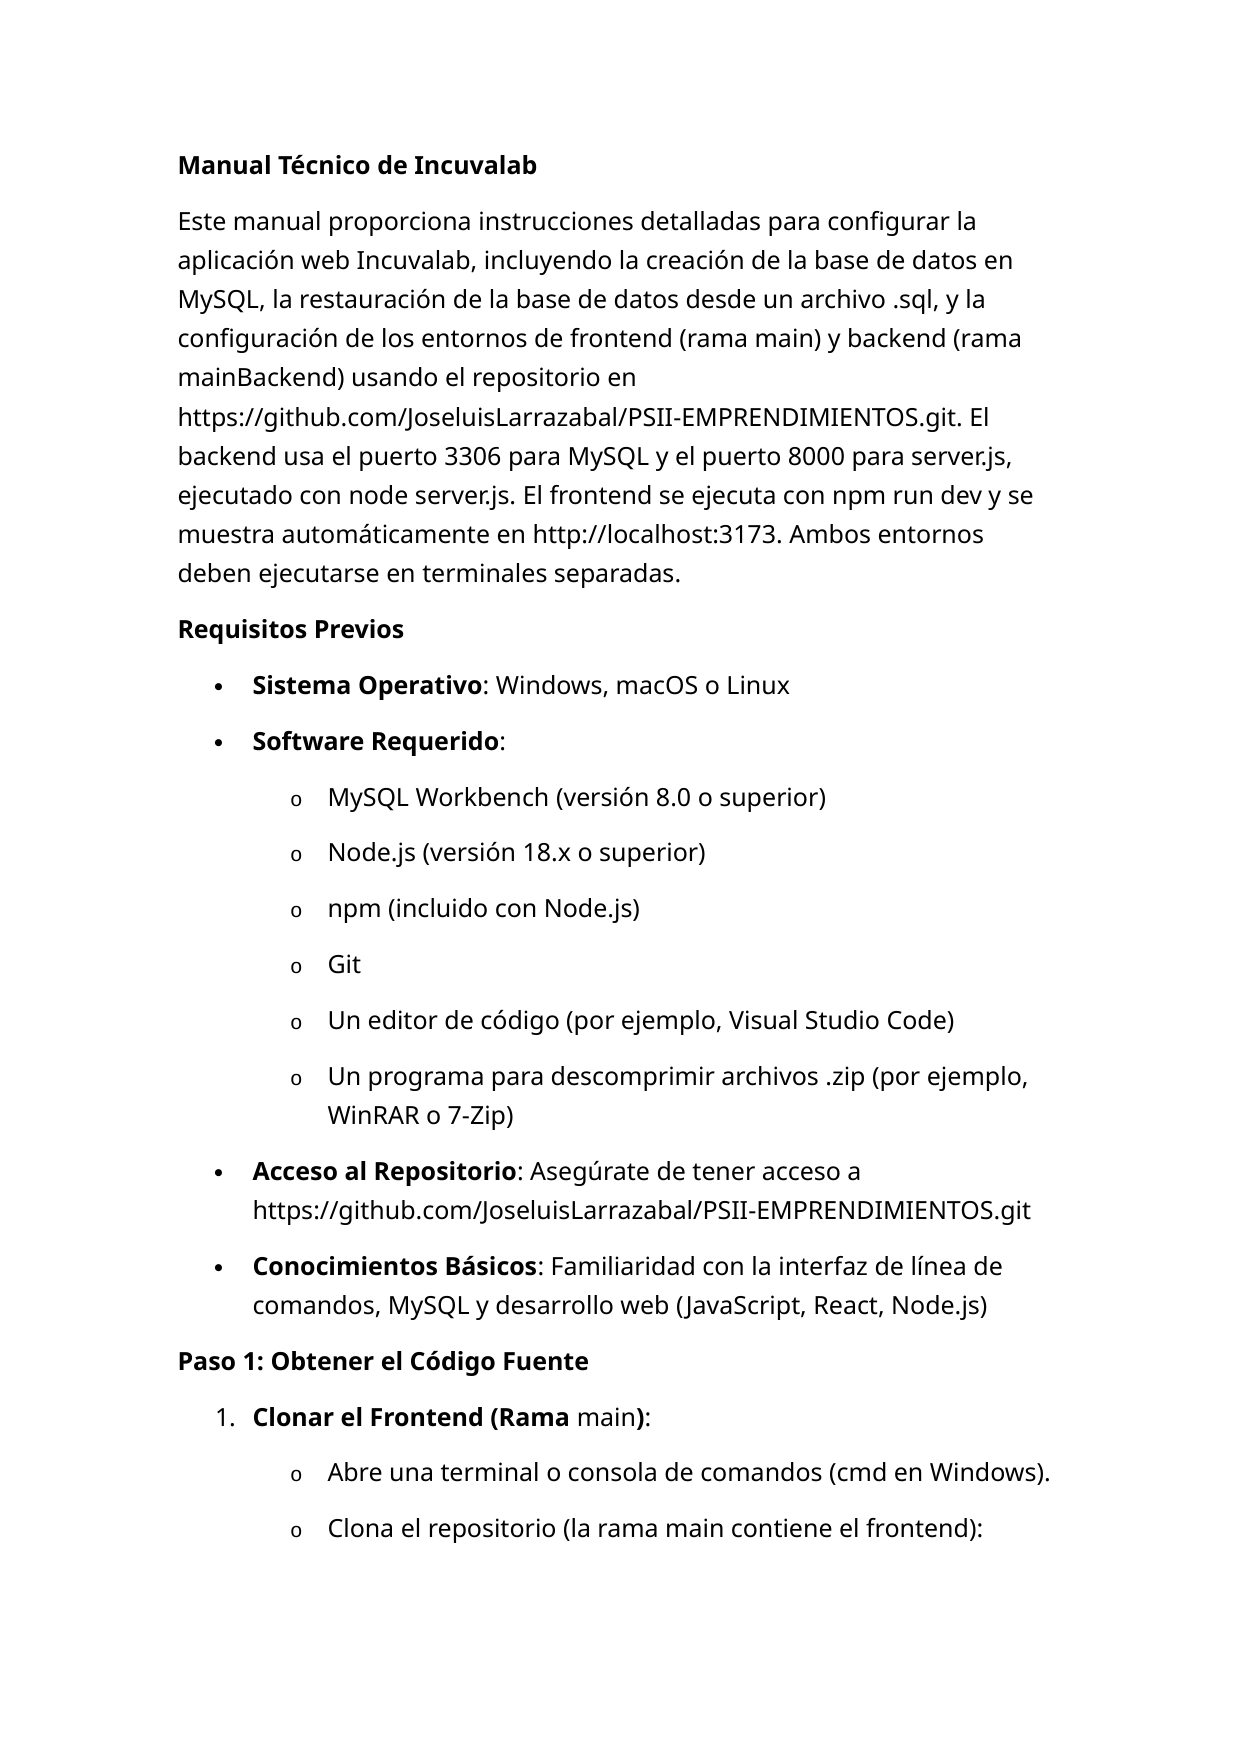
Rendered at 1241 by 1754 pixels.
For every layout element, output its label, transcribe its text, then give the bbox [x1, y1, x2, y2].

list Conocimientos Básicos: Familiaridad con la interfaz de línea de comandos, MySQL y desarrollo web (JavaScript, React, Node.js) [215, 1248, 1063, 1322]
list Sistema Operativo: Windows, macOS o Linux [215, 668, 1063, 702]
list Git [290, 947, 1063, 981]
text Este manual proporciona instrucciones detalladas para configurar la aplicación web Incuvalab, incluyendo la creación de la base de datos en MySQL, la restauración de la base de datos desde un archivo .sql, y la configuración de los entornos de frontend (rama main) y backend (rama mainBackend) usando el repositorio en https://github.com/JoseluisLarrazabal/PSII-EMPRENDIMIENTOS.git. El backend usa el puerto 3306 para MySQL y el puerto 8000 para server.js, ejecutado con node server.js. El frontend se ejecuta con npm run dev y se muestra automáticamente en http://localhost:3173. Ambos entornos deben ejecutarse en terminales separadas. [177, 203, 1063, 590]
text Paso 1: Obtener el Código Fuente [177, 1343, 1063, 1377]
text Manual Técnico de Incuvalab [177, 148, 1063, 182]
list Un editor de código (por ejemplo, Visual Studio Code) [290, 1003, 1063, 1037]
list Abre una terminal o consola de comandos (cmd en Windows). [290, 1455, 1063, 1489]
list Node.js (versión 18.x o superior) [290, 835, 1063, 869]
list Clona el repositorio (la rama main contiene el frontend): [290, 1511, 1063, 1545]
text Requisitos Previos [177, 612, 1063, 646]
list MySQL Workbench (versión 8.0 o superior) [290, 779, 1063, 813]
list Un programa para descomprimir archivos .zip (por ejemplo, WinRAR o 7-Zip) [290, 1058, 1063, 1132]
list npm (incluido con Node.js) [290, 891, 1063, 925]
list Clonar el Frontend (Rama main): [215, 1399, 1063, 1433]
list Software Requerido: [215, 723, 1063, 757]
list Acceso al Repositorio: Asegúrate de tener acceso a https://github.com/JoseluisLarrazabal/PSII-EMPRENDIMIENTOS.git [215, 1153, 1063, 1227]
